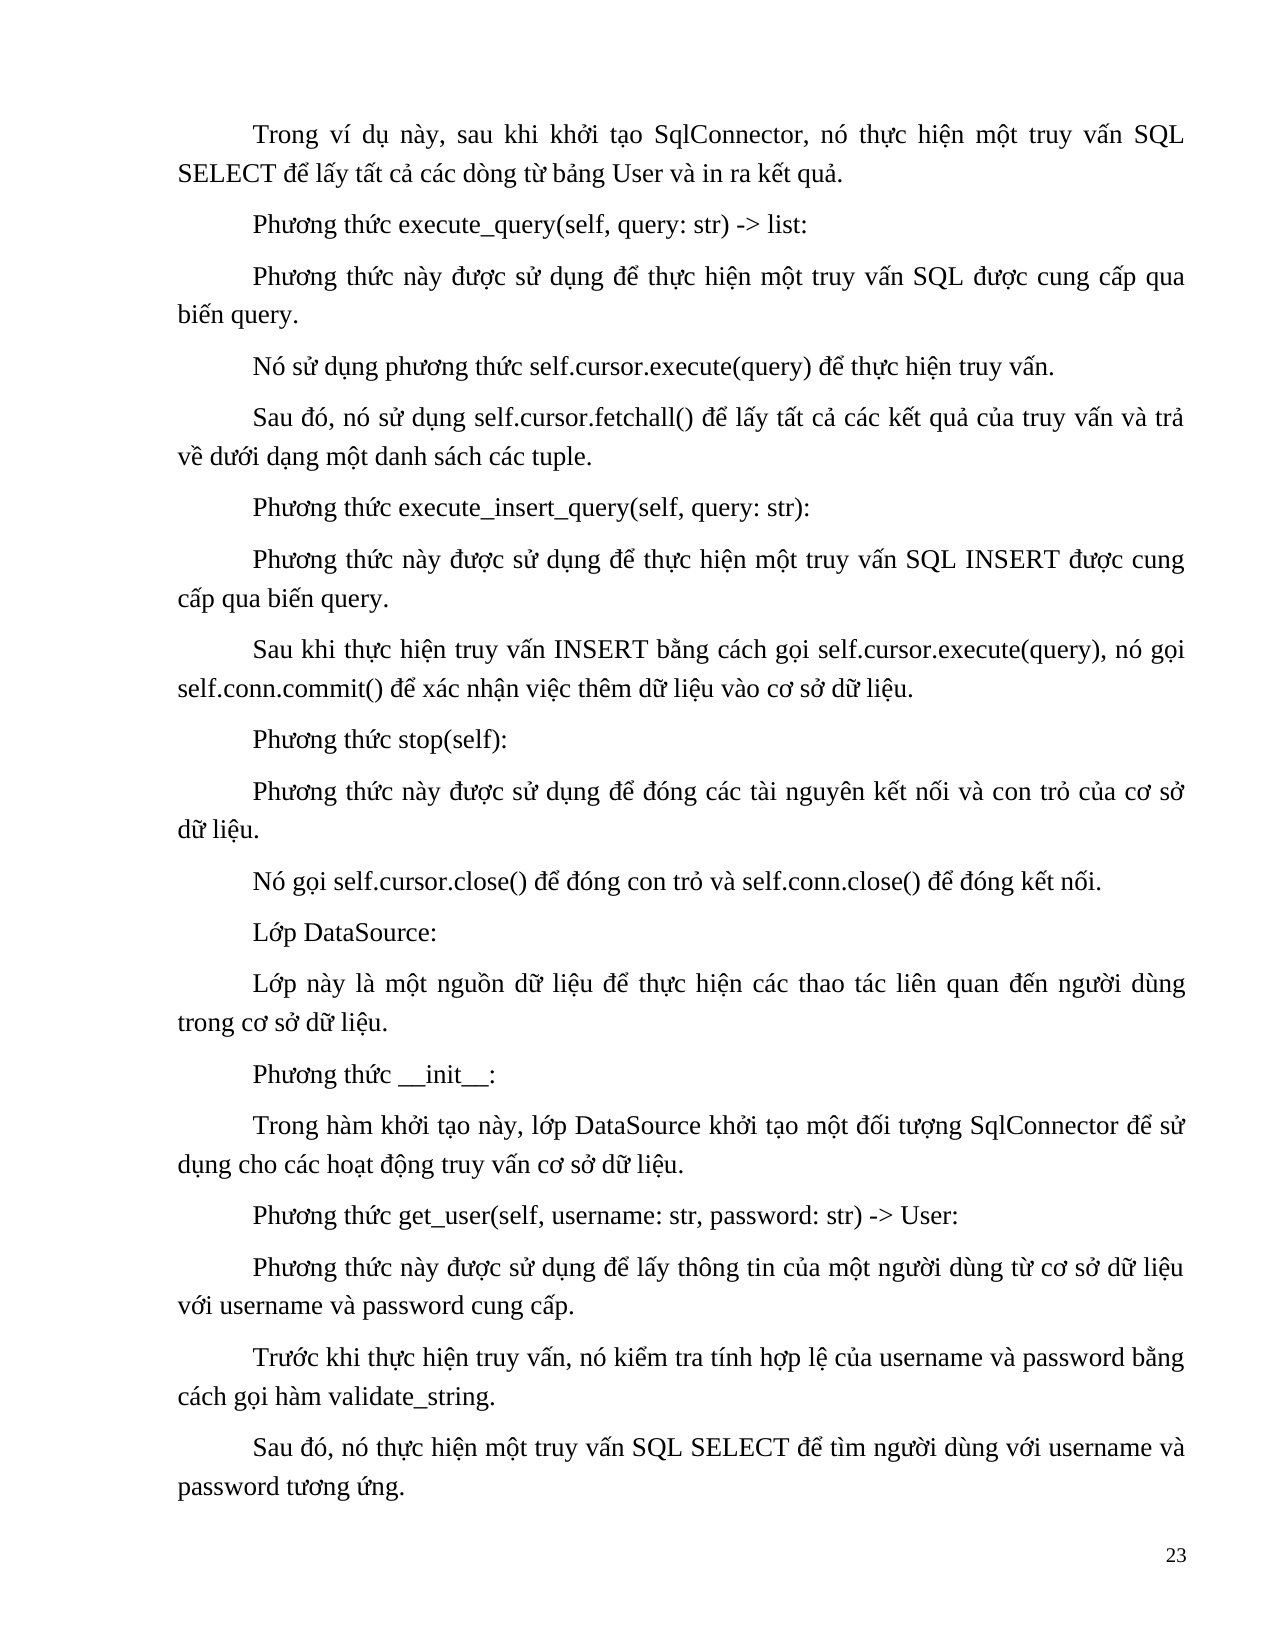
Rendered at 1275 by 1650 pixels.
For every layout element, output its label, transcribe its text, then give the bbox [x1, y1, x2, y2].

text Lớp DataSource: [177, 916, 1186, 947]
text Phương thức __init__: [177, 1058, 1186, 1089]
text Phương thức này được sử dụng để đóng các tài nguyên kết nối và con trỏ của cơ sở dữ liệu. [177, 774, 1186, 844]
text Phương thức này được sử dụng để thực hiện một truy vấn SQL được cung cấp qua biến query. [177, 260, 1186, 330]
text Nó gọi self.cursor.close() để đóng con trỏ và self.conn.close() để đóng kết nối. [177, 865, 1186, 896]
text Nó sử dụng phương thức self.cursor.execute(query) để thực hiện truy vấn. [177, 350, 1186, 381]
text Trong hàm khởi tạo này, lớp DataSource khởi tạo một đối tượng SqlConnector để sử dụng cho các hoạt động truy vấn cơ sở dữ liệu. [177, 1109, 1186, 1179]
text Lớp này là một nguồn dữ liệu để thực hiện các thao tác liên quan đến người dùng trong cơ sở dữ liệu. [177, 967, 1186, 1037]
text Phương thức này được sử dụng để thực hiện một truy vấn SQL INSERT được cung cấp qua biến query. [177, 543, 1186, 613]
text Phương thức này được sử dụng để lấy thông tin của một người dùng từ cơ sở dữ liệu với username và password cung cấp. [177, 1251, 1186, 1321]
text Sau đó, nó thực hiện một truy vấn SQL SELECT để tìm người dùng với username và password tương ứng. [177, 1431, 1186, 1501]
text Sau khi thực hiện truy vấn INSERT bằng cách gọi self.cursor.execute(query), nó gọi self.conn.commit() để xác nhận việc thêm dữ liệu vào cơ sở dữ liệu. [177, 633, 1186, 703]
text Phương thức get_user(self, username: str, password: str) -> User: [177, 1199, 1186, 1230]
text Phương thức execute_query(self, query: str) -> list: [177, 208, 1186, 239]
text Sau đó, nó sử dụng self.cursor.fetchall() để lấy tất cả các kết quả của truy vấn và trả về dưới dạng một danh sách các tuple. [177, 401, 1186, 471]
text Phương thức stop(self): [177, 723, 1186, 754]
text Trước khi thực hiện truy vấn, nó kiểm tra tính hợp lệ của username và password bằng cách gọi hàm validate_string. [177, 1341, 1186, 1411]
text Trong ví dụ này, sau khi khởi tạo SqlConnector, nó thực hiện một truy vấn SQL SELECT để lấy tất cả các dòng từ bảng User và in ra kết quả. [177, 118, 1186, 188]
text Phương thức execute_insert_query(self, query: str): [177, 491, 1186, 523]
